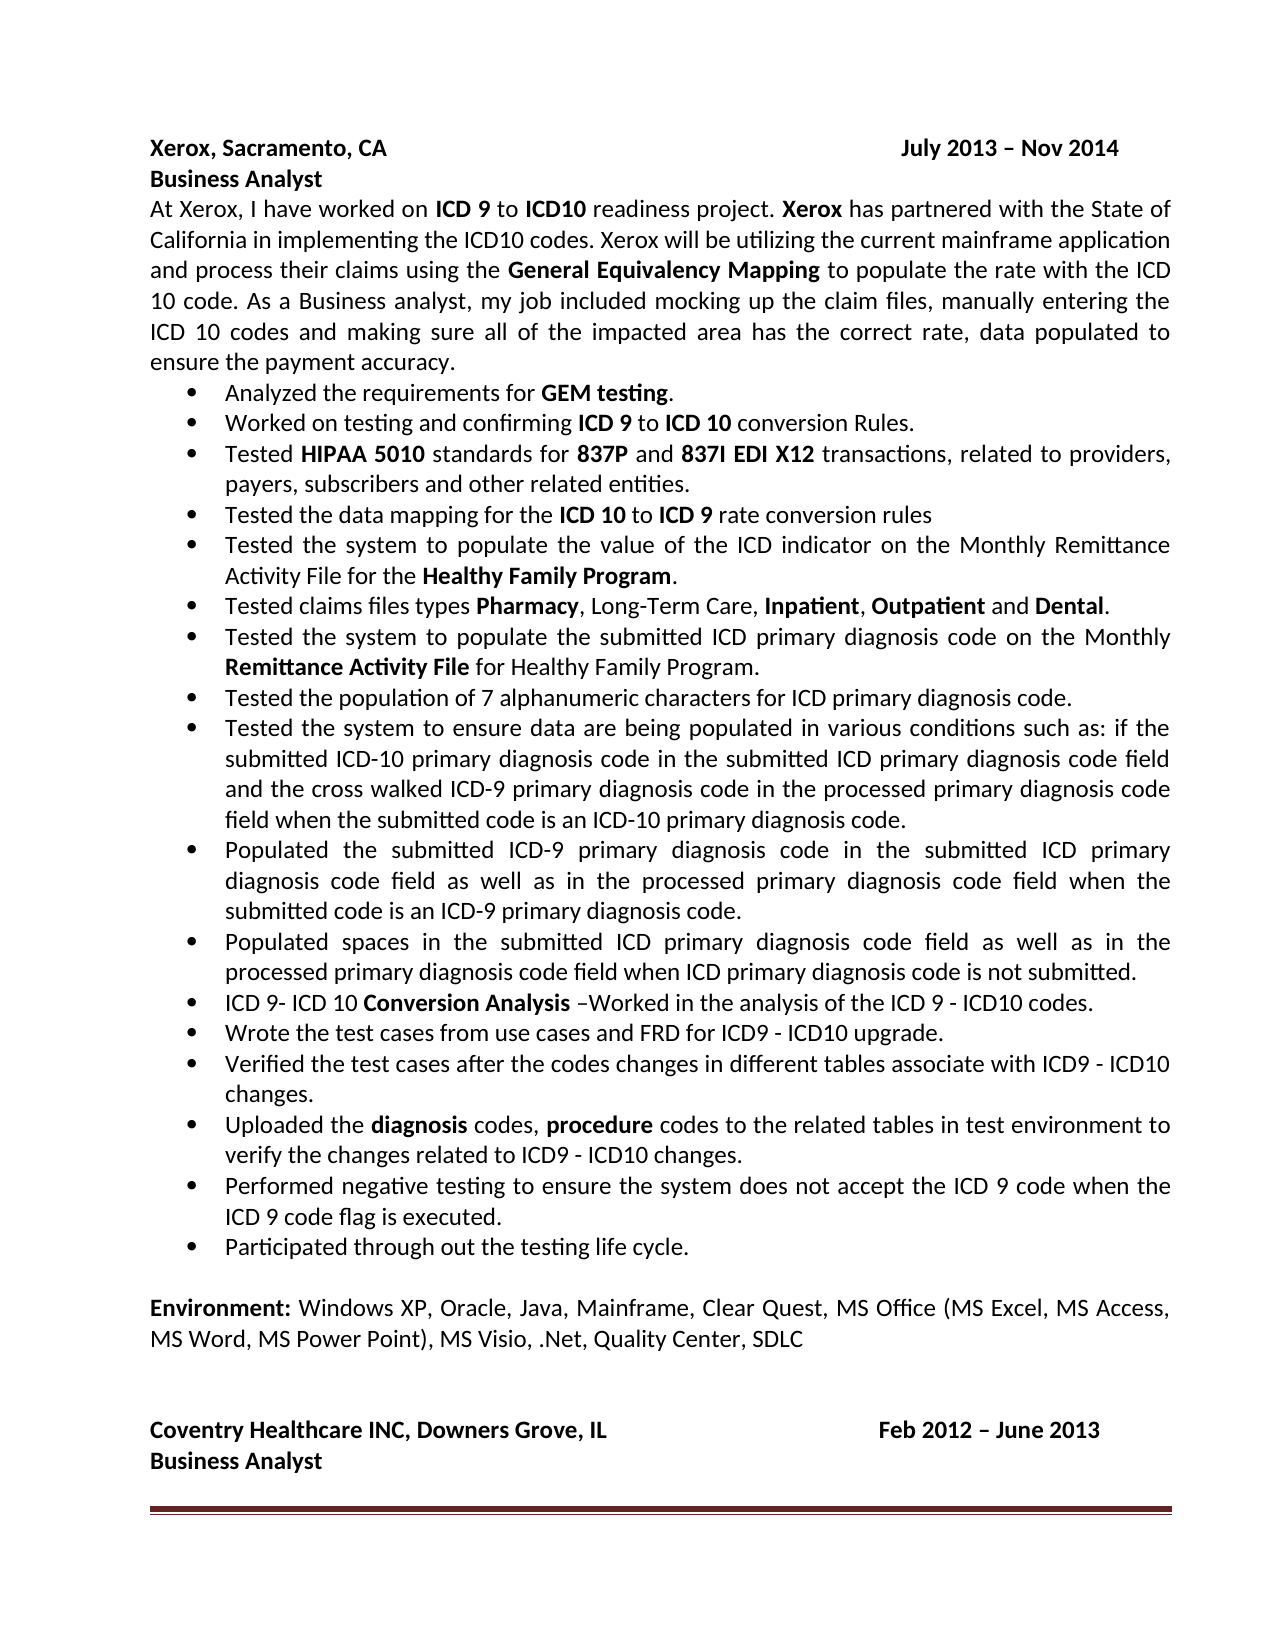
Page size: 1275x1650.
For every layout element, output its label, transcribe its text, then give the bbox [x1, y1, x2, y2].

list Uploaded the diagnosis codes, procedure codes to the related tables in test environment to verify the changes related to ICD9 - ICD10 changes. [187, 1109, 1172, 1170]
list Participated through out the testing life cycle. [187, 1231, 1172, 1262]
list ICD 9- ICD 10 Conversion Analysis –Worked in the analysis of the ICD 9 - ICD10 codes. [187, 987, 1172, 1018]
list Analyzed the requirements for GEM testing. [187, 377, 1172, 407]
list Tested HIPAA 5010 standards for 837P and 837I EDI X12 transactions, related to providers, payers, subscribers and other related entities. [187, 438, 1172, 499]
text Environment: Windows XP, Oracle, Java, Mainframe, Clear Quest, MS Office (MS Excel, MS Access, MS Word, MS Power Point), MS Visio, .Net, Quality Center, SDLC [150, 1292, 1172, 1353]
text Coventry Healthcare INC, Downers Grove, IL Feb 2012 – June 2013 [150, 1414, 1172, 1445]
list Populated the submitted ICD-9 primary diagnosis code in the submitted ICD primary diagnosis code field as well as in the processed primary diagnosis code field when the submitted code is an ICD-9 primary diagnosis code. [187, 834, 1172, 926]
text Business Analyst [150, 1445, 1172, 1475]
text Business Analyst [150, 163, 1172, 193]
list Populated spaces in the submitted ICD primary diagnosis code field as well as in the processed primary diagnosis code field when ICD primary diagnosis code is not submitted. [187, 926, 1172, 987]
list Tested the system to populate the value of the ICD indicator on the Monthly Remittance Activity File for the Healthy Family Program. [187, 529, 1172, 590]
list Tested claims files types Pharmacy, Long-Term Care, Inpatient, Outpatient and Dental. [187, 590, 1172, 621]
list Verified the test cases after the codes changes in different tables associate with ICD9 - ICD10 changes. [187, 1048, 1172, 1109]
list Worked on testing and confirming ICD 9 to ICD 10 conversion Rules. [187, 407, 1172, 438]
text At Xerox, I have worked on ICD 9 to ICD10 readiness project. Xerox has partnered with the State of California in implementing the ICD10 codes. Xerox will be utilizing the current mainframe application and process their claims using the General Equivalency Mapping to populate the rate with the ICD 10 code. As a Business analyst, my job included mocking up the claim files, manually entering the ICD 10 codes and making sure all of the impacted area has the correct rate, data populated to ensure the payment accuracy. [150, 193, 1172, 377]
list Performed negative testing to ensure the system does not accept the ICD 9 code when the ICD 9 code flag is executed. [187, 1170, 1172, 1231]
list Tested the data mapping for the ICD 10 to ICD 9 rate conversion rules [187, 499, 1172, 529]
text Xerox, Sacramento, CA July 2013 – Nov 2014 [150, 132, 1172, 163]
list Wrote the test cases from use cases and FRD for ICD9 - ICD10 upgrade. [187, 1018, 1172, 1048]
list Tested the system to populate the submitted ICD primary diagnosis code on the Monthly Remittance Activity File for Healthy Family Program. [187, 621, 1172, 682]
list Tested the system to ensure data are being populated in various conditions such as: if the submitted ICD-10 primary diagnosis code in the submitted ICD primary diagnosis code field and the cross walked ICD-9 primary diagnosis code in the processed primary diagnosis code field when the submitted code is an ICD-10 primary diagnosis code. [187, 712, 1172, 834]
list Tested the population of 7 alphanumeric characters for ICD primary diagnosis code. [187, 682, 1172, 712]
